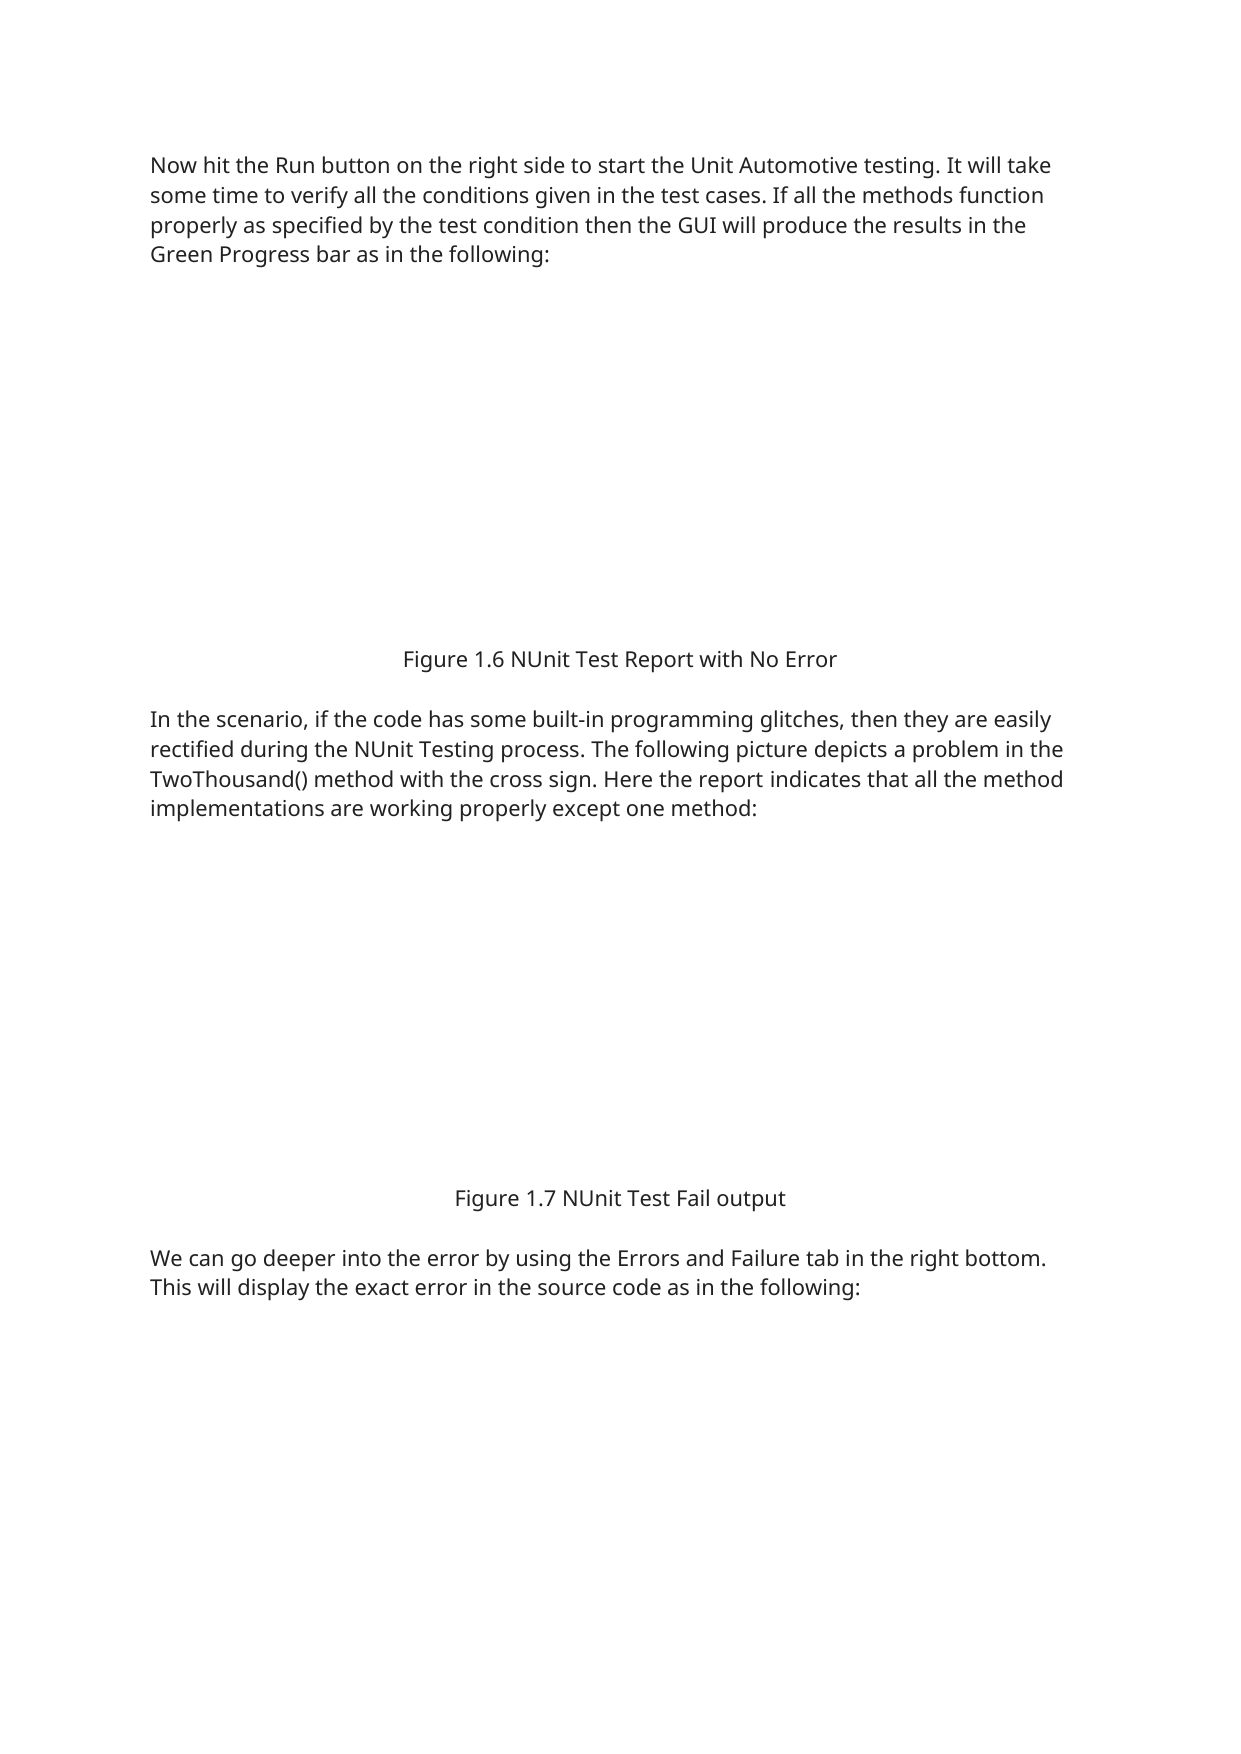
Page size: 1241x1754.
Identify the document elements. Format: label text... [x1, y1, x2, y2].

text We can go deeper into the error by using the Errors and Failure tab in the right bottom. This will display the exact error in the source code as in the following: [150, 1242, 1090, 1302]
text Figure 1.6 NUnit Test Report with No Error [150, 644, 1090, 674]
text In the scenario, if the code has some built-in programming glitches, then they are easily rectified during the NUnit Testing process. The following picture depicts a problem in the TwoThousand() method with the cross sign. Here the report indicates that all the method implementations are working properly except one method: [150, 704, 1090, 823]
text Figure 1.7 NUnit Test Fail output [150, 1183, 1090, 1213]
text Now hit the Run button on the right side to start the Unit Automotive testing. It will take some time to verify all the conditions given in the test cases. If all the methods function properly as specified by the test condition then the GUI will produce the results in the Green Progress bar as in the following: [150, 150, 1090, 269]
